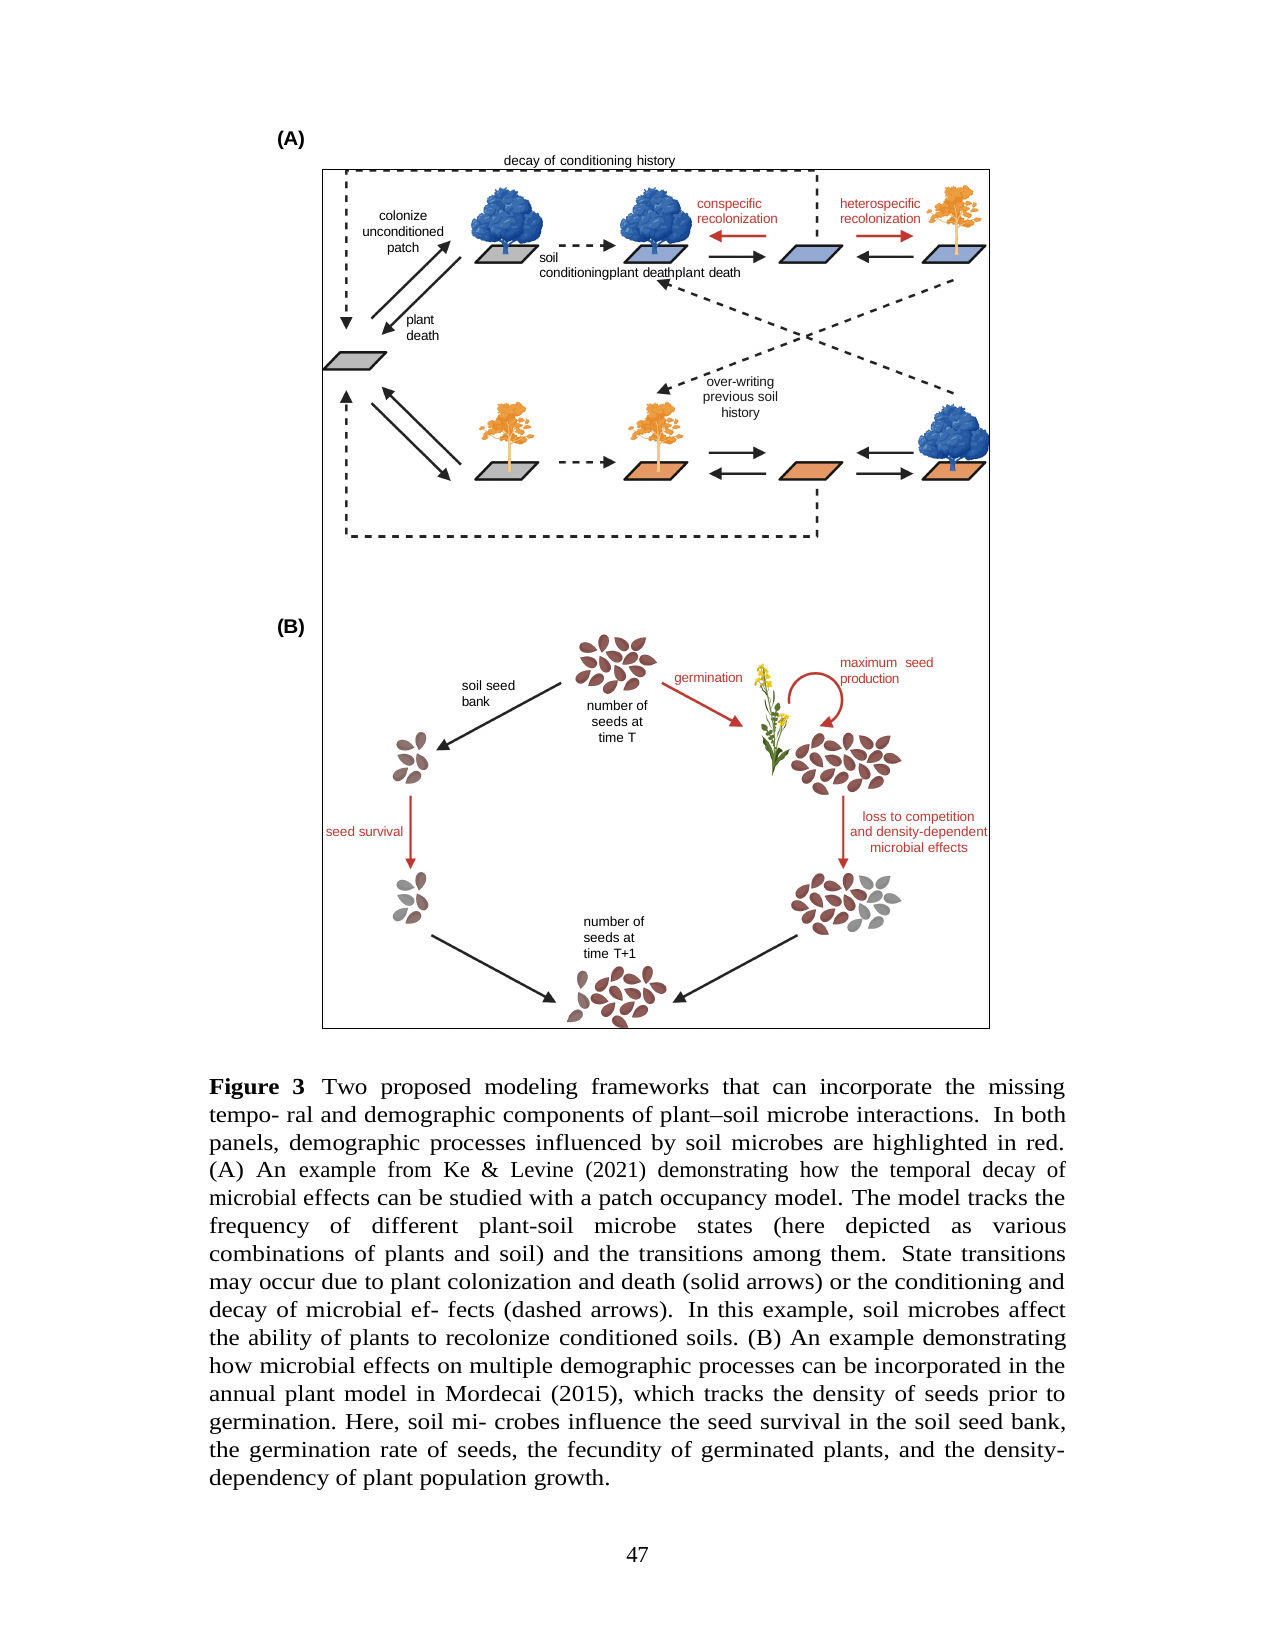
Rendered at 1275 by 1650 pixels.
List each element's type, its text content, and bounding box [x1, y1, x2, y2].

picture [323, 637, 989, 1028]
text decay of conditioning history [503, 153, 1137, 168]
text Figure 3 Two proposed modeling frameworks that can incorporate the missing tempo- ral and demographic components of plant–soil microbe interactions. In both panels, demographic processes influenced by soil microbes are highlighted in red. (A) An example from Ke & Levine (2021) demonstrating how the temporal decay of microbial effects can be studied with a patch occupancy model. The model tracks the frequency of different plant-soil microbe states (here depicted as various combinations of plants and soil) and the transitions among them. State transitions may occur due to plant colonization and death (solid arrows) or the conditioning and decay of microbial ef- fects (dashed arrows). In this example, soil microbes affect the ability of plants to recolonize conditioned soils. (B) An example demonstrating how microbial effects on multiple demographic processes can be incorporated in the annual plant model in Mordecai (2015), which tracks the density of seeds prior to germination. Here, soil mi- crobes influence the seed survival in the soil seed bank, the germination rate of seeds, the fecundity of germinated plants, and the density-dependency of plant population growth. [209, 1073, 1066, 1490]
picture [323, 170, 989, 615]
text (B) [277, 615, 1137, 637]
text (A) [137, 127, 305, 150]
